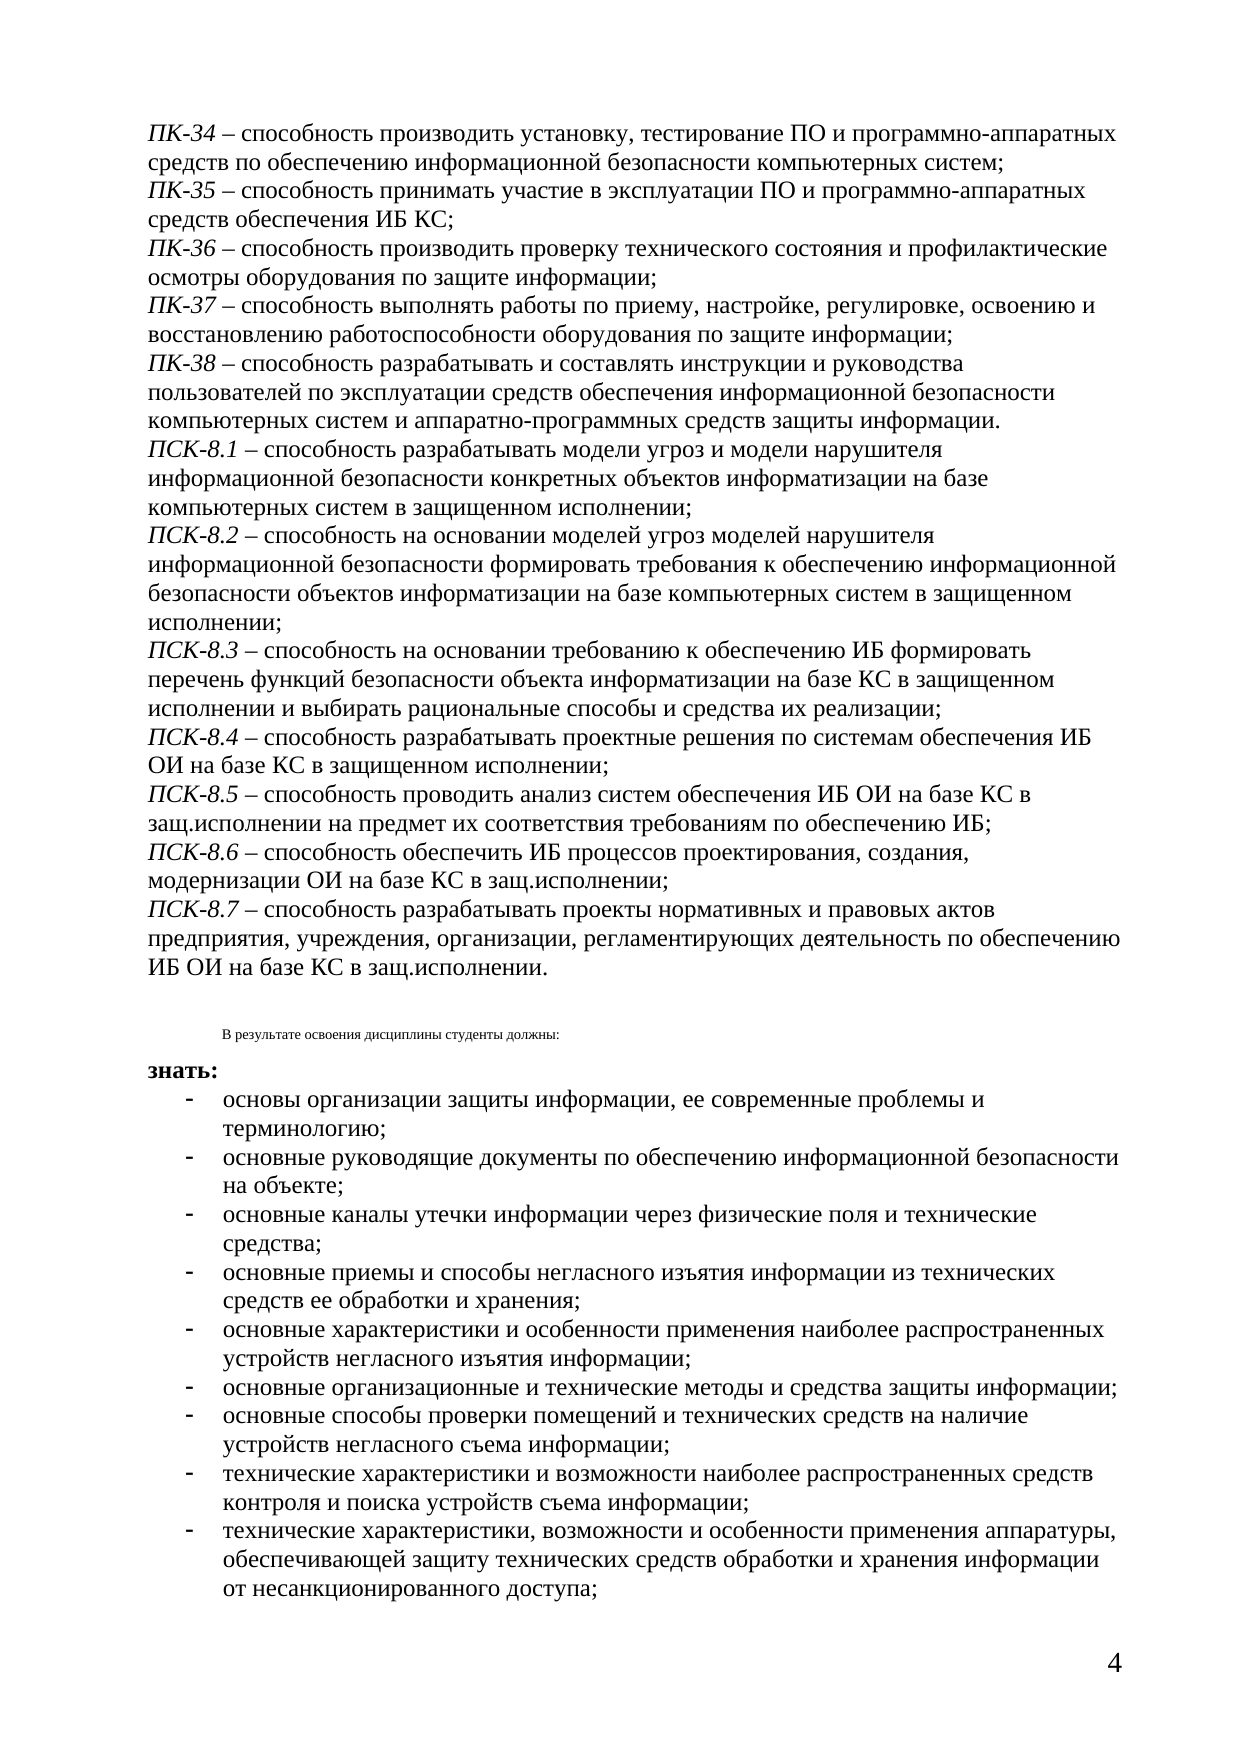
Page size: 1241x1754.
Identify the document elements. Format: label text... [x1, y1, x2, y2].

text ПСК-8.7 – способность разрабатывать проекты нормативных и правовых актов предприятия, учреждения, организации, регламентирующих деятельность по обеспечению ИБ ОИ на базе КС в защ.исполнении. [148, 894, 1122, 981]
list основные организационные и технические методы и средства защиты информации; [185, 1372, 1122, 1400]
text знать: [148, 1055, 1122, 1084]
list основные руководящие документы по обеспечению информационной безопасности на объекте; [185, 1142, 1122, 1199]
list основные приемы и способы негласного изъятия информации из технических средств ее обработки и хранения; [185, 1257, 1122, 1314]
text ПК-35 – способность принимать участие в эксплуатации ПО и программно-аппаратных средств обеспечения ИБ КС; [148, 176, 1122, 233]
text ПК-34 – способность производить установку, тестирование ПО и программно-аппаратных средств по обеспечению информационной безопасности компьютерных систем; [148, 118, 1122, 176]
text ПСК-8.2 – способность на основании моделей угроз моделей нарушителя информационной безопасности формировать требования к обеспечению информационной безопасности объектов информатизации на базе компьютерных систем в защищенном исполнении; [148, 521, 1122, 636]
text ПК-36 – способность производить проверку технического состояния и профилактические осмотры оборудования по защите информации; [148, 233, 1122, 291]
text ПСК-8.6 – способность обеспечить ИБ процессов проектирования, создания, модернизации ОИ на базе КС в защ.исполнении; [148, 837, 1122, 894]
list основы организации защиты информации, ее современные проблемы и терминологию; [185, 1084, 1122, 1142]
text ПСК-8.3 – способность на основании требованию к обеспечению ИБ формировать перечень функций безопасности объекта информатизации на базе КС в защищенном исполнении и выбирать рациональные способы и средства их реализации; [148, 636, 1122, 722]
list основные каналы утечки информации через физические поля и технические средства; [185, 1199, 1122, 1257]
text ПСК-8.5 – способность проводить анализ систем обеспечения ИБ ОИ на базе КС в защ.исполнении на предмет их соответствия требованиям по обеспечению ИБ; [148, 779, 1122, 837]
text ПСК-8.4 – способность разрабатывать проектные решения по системам обеспечения ИБ ОИ на базе КС в защищенном исполнении; [148, 722, 1122, 779]
text ПК-38 – способность разрабатывать и составлять инструкции и руководства пользователей по эксплуатации средств обеспечения информационной безопасности компьютерных систем и аппаратно-программных средств защиты информации. [148, 348, 1122, 434]
text ПК-37 – способность выполнять работы по приему, настройке, регулировке, освоению и восстановлению работоспособности оборудования по защите информации; [148, 291, 1122, 348]
text ПСК-8.1 – способность разрабатывать модели угроз и модели нарушителя информационной безопасности конкретных объектов информатизации на базе компьютерных систем в защищенном исполнении; [148, 434, 1122, 521]
list основные способы проверки помещений и технических средств на наличие устройств негласного съема информации; [185, 1400, 1122, 1458]
text В результате освоения дисциплины студенты должны: [148, 1014, 1122, 1043]
list технические характеристики, возможности и особенности применения аппаратуры, обеспечивающей защиту технических средств обработки и хранения информации от несанкционированного доступа; [185, 1515, 1122, 1602]
list технические характеристики и возможности наиболее распространенных средств контроля и поиска устройств съема информации; [185, 1458, 1122, 1515]
list основные характеристики и особенности применения наиболее распространенных устройств негласного изъятия информации; [185, 1314, 1122, 1372]
